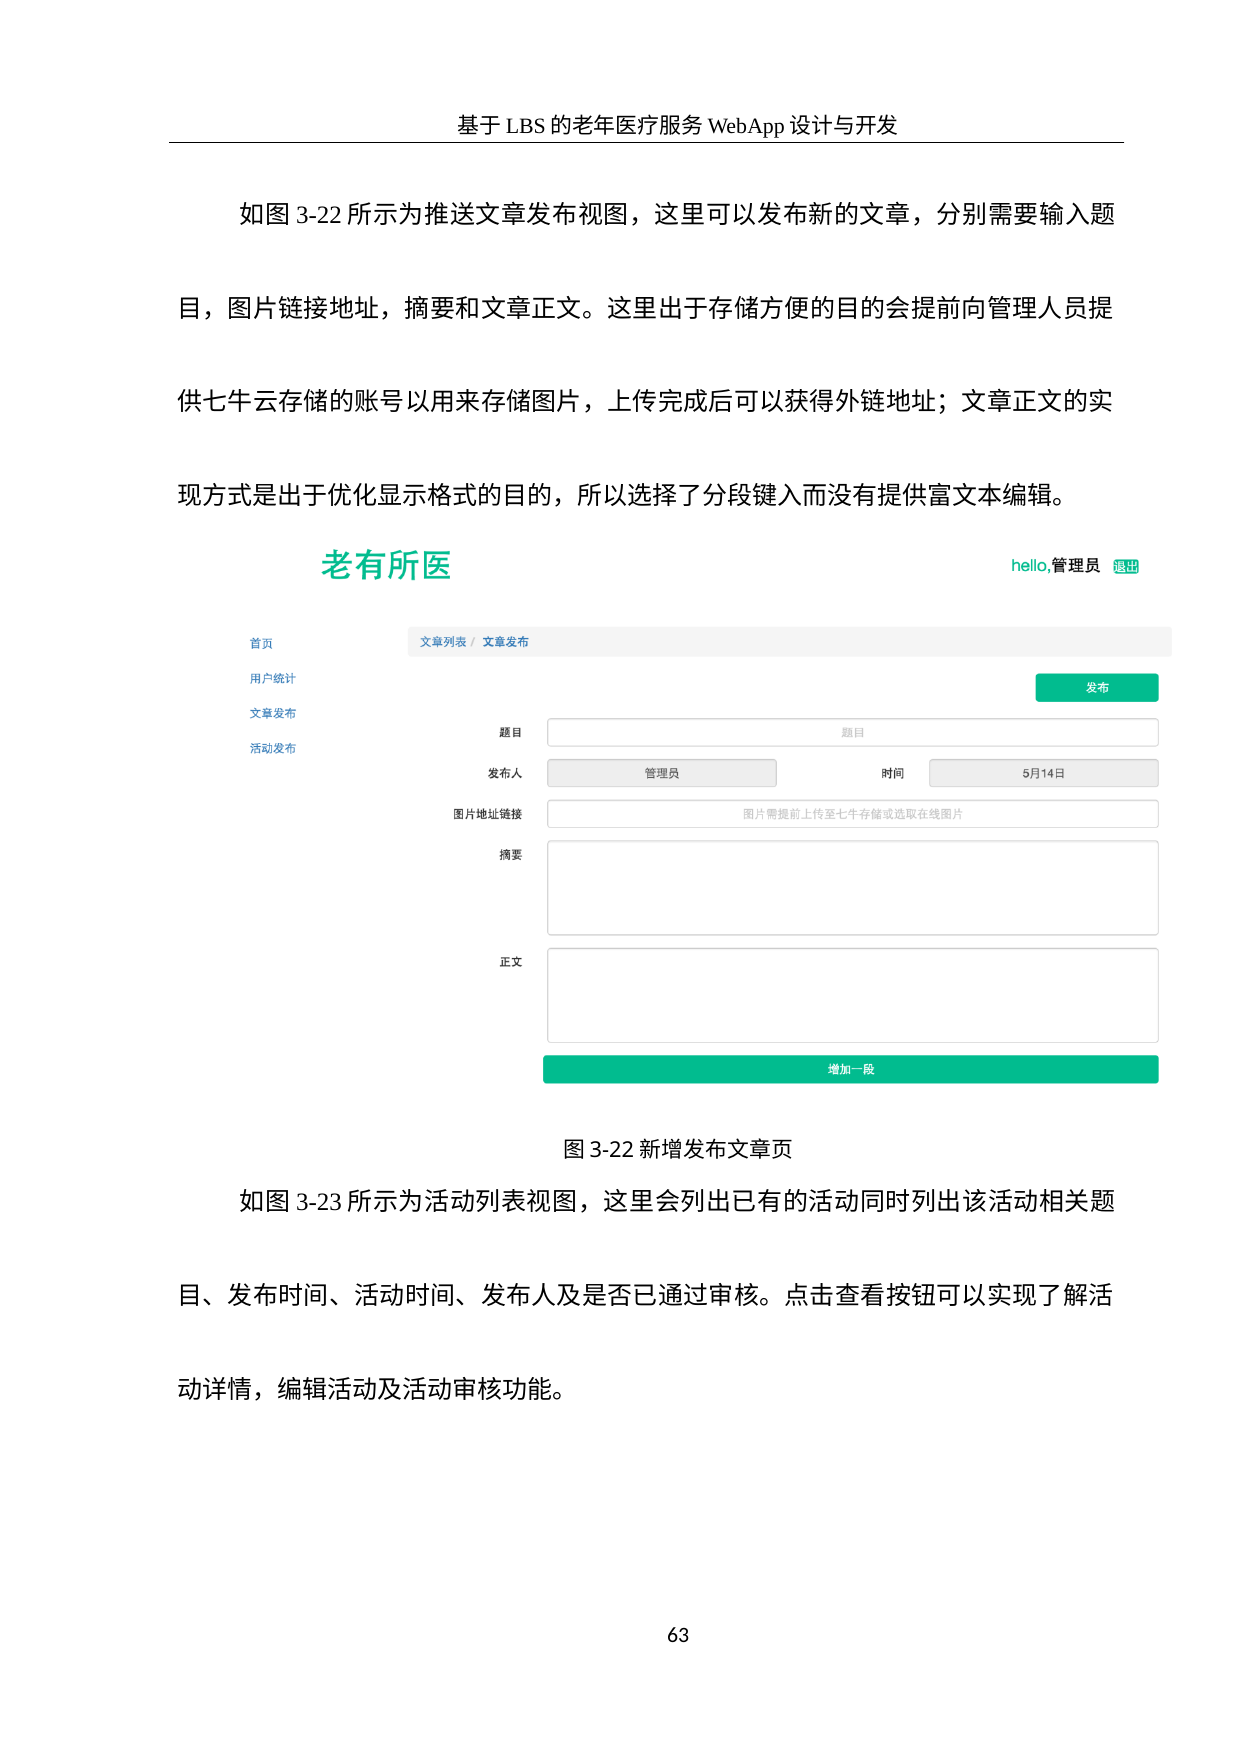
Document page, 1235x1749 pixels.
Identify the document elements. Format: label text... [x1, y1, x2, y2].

picture [239, 541, 1184, 1118]
text 如图3-22所示为推送文章发布视图，这里可以发布新的文章，分别需要输入题目，图片链接地址，摘要和文章正文。这里出于存储方便的目的会提前向管理人员提供七牛云存储的账号以用来存储图片，上传完成后可以获得外链地址；文章正文的实现方式是出于优化显示格式的目的，所以选择了分段键入而没有提供富文本编辑。 [177, 178, 1116, 528]
text 如图3-23所示为活动列表视图，这里会列出已有的活动同时列出该活动相关题目、发布时间、活动时间、发布人及是否已通过审核。点击查看按钮可以实现了解活动详情，编辑活动及活动审核功能。 [177, 1165, 1116, 1422]
text 图3-22 新增发布文章页 [177, 1131, 1116, 1165]
